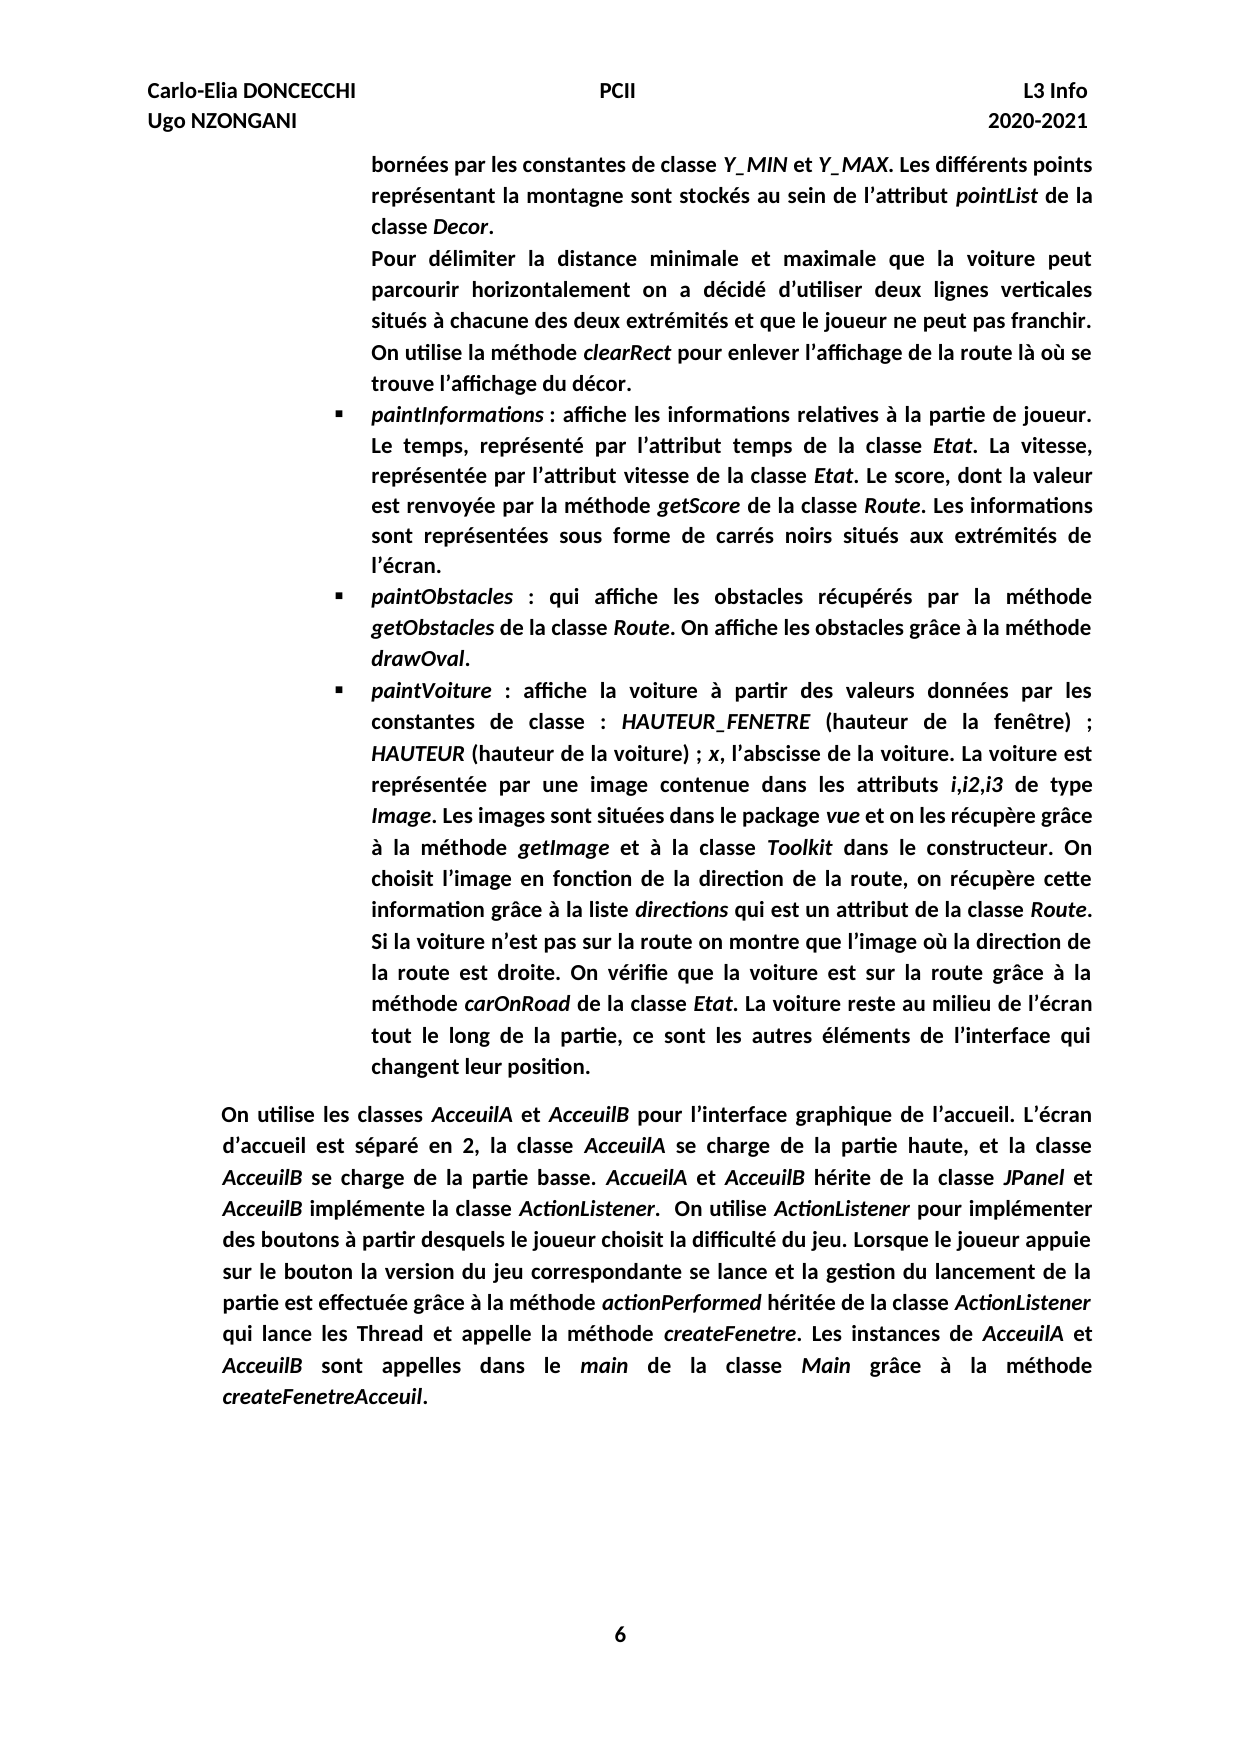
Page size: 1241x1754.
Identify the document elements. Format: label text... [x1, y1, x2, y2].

list paintInformations : affiche les informations relatives à la partie de joueur. Le temps, représenté par l’attribut temps de la classe Etat. La vitesse, représentée par l’attribut vitesse de la classe Etat. Le score, dont la valeur est renvoyée par la méthode getScore de la classe Route. Les informations sont représentées sous forme de carrés noirs situés aux extrémités de l’écran. [334, 401, 1093, 580]
list Pour délimiter la distance minimale et maximale que la voiture peut parcourir horizontalement on a décidé d’utiliser deux lignes verticales situés à chacune des deux extrémités et que le joueur ne peut pas franchir. On utilise la méthode clearRect pour enlever l’affichage de la route là où se trouve l’affichage du décor. [371, 244, 1093, 397]
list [334, 150, 1093, 241]
text On utilise les classes AcceuilA et AcceuilB pour l’interface graphique de l’accueil. L’écran d’accueil est séparé en 2, la classe AcceuilA se charge de la partie haute, et la classe AcceuilB se charge de la partie basse. AccueilA et AcceuilB hérite de la classe JPanel et AcceuilB implémente la classe ActionListener. On utilise ActionListener pour implémenter des boutons à partir desquels le joueur choisit la difficulté du jeu. Lorsque le joueur appuie sur le bouton la version du jeu correspondante se lance et la gestion du lancement de la partie est effectuée grâce à la méthode actionPerformed héritée de la classe ActionListener qui lance les Thread et appelle la méthode createFenetre. Les instances de AcceuilA et AcceuilB sont appelles dans le main de la classe Main grâce à la méthode createFenetreAcceuil. [221, 1100, 1093, 1410]
list paintVoiture : affiche la voiture à partir des valeurs données par les constantes de classe : HAUTEUR_FENETRE (hauteur de la fenêtre) ; HAUTEUR (hauteur de la voiture) ; x, l’abscisse de la voiture. La voiture est représentée par une image contenue dans les attributs i,i2,i3 de type Image. Les images sont situées dans le package vue et on les récupère grâce à la méthode getImage et à la classe Toolkit dans le constructeur. On choisit l’image en fonction de la direction de la route, on récupère cette information grâce à la liste directions qui est un attribut de la classe Route. Si la voiture n’est pas sur la route on montre que l’image où la direction de la route est droite. On vérifie que la voiture est sur la route grâce à la méthode carOnRoad de la classe Etat. La voiture reste au milieu de l’écran tout le long de la partie, ce sont les autres éléments de l’interface qui changent leur position. [334, 676, 1093, 1080]
list paintObstacles : qui affiche les obstacles récupérés par la méthode getObstacles de la classe Route. On affiche les obstacles grâce à la méthode drawOval. [334, 582, 1093, 673]
